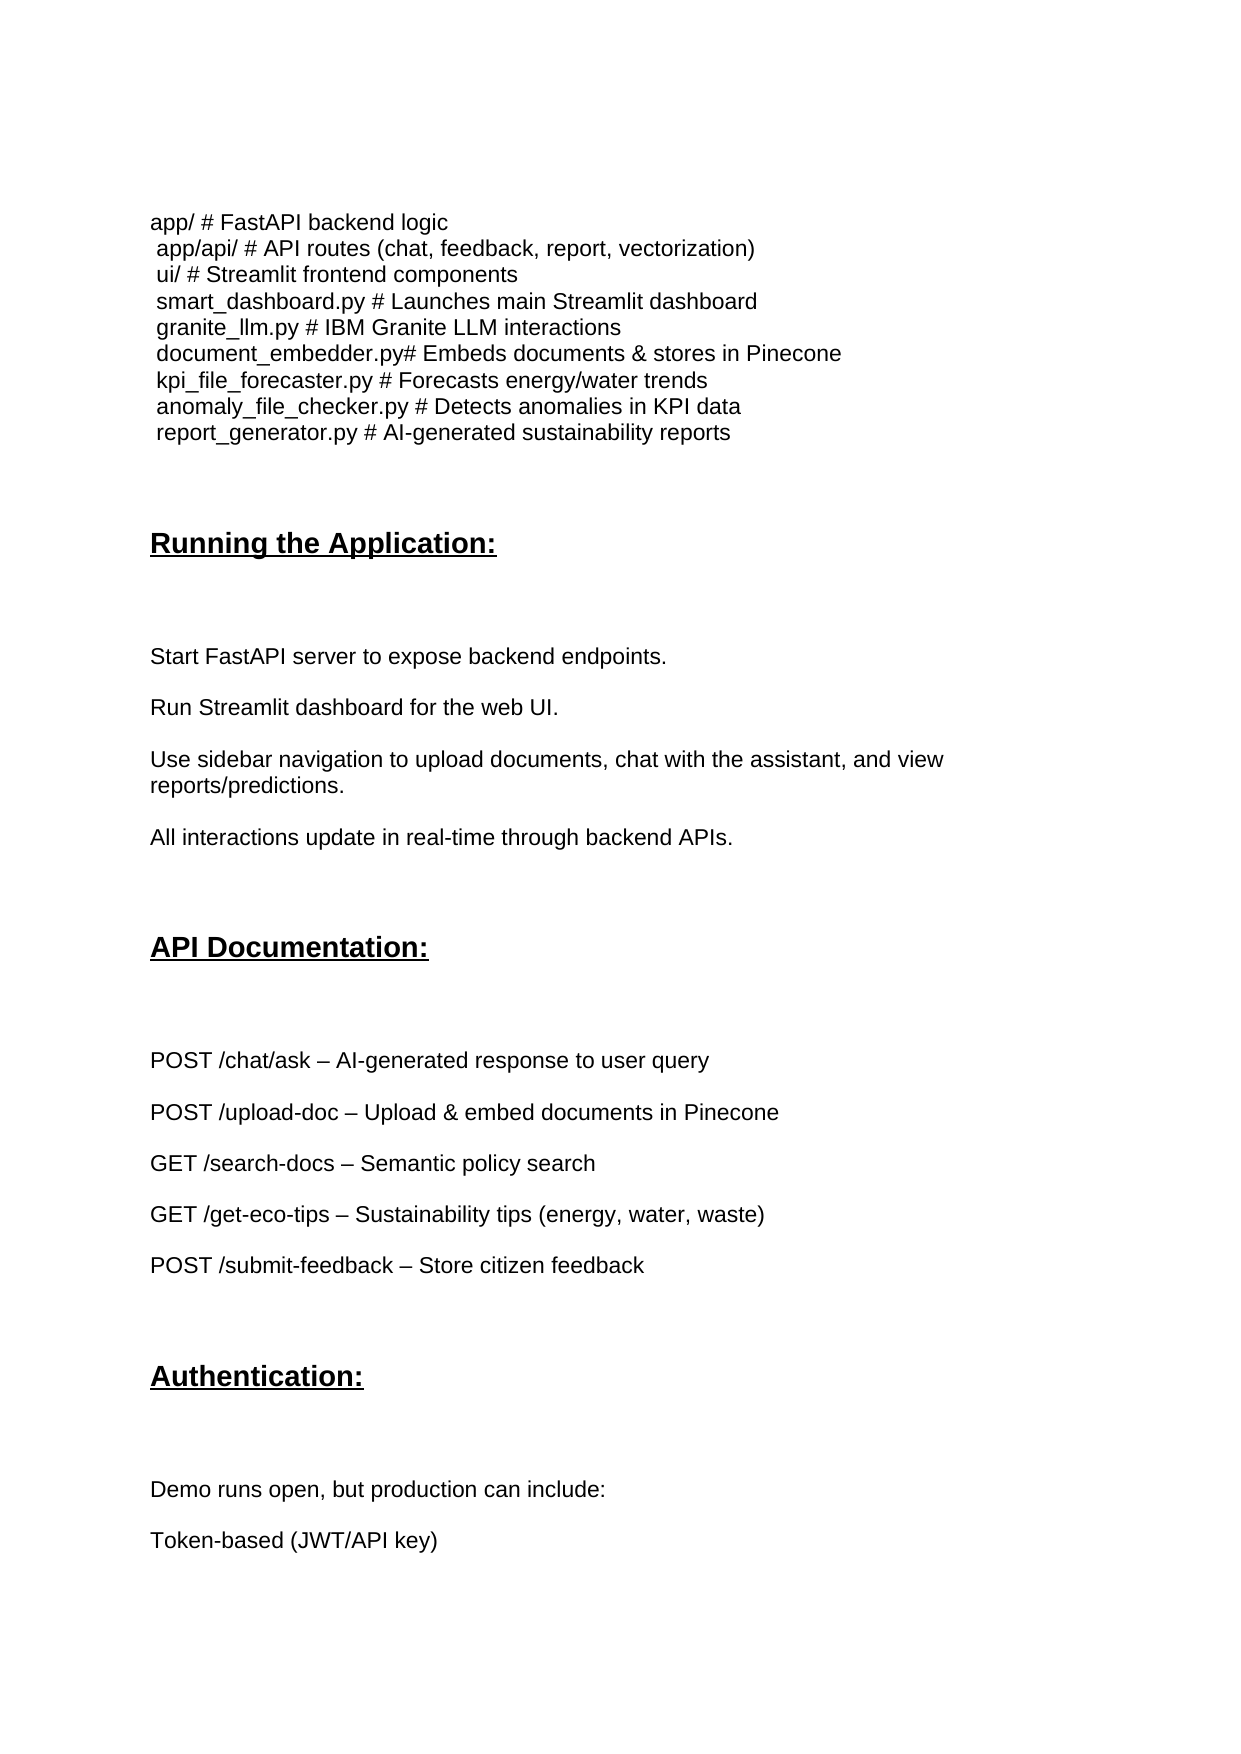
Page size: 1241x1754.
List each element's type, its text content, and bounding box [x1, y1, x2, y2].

text Run Streamlit dashboard for the web UI. [150, 694, 1090, 721]
text API Documentation: [150, 930, 1090, 963]
text GET /search-docs – Semantic policy search [150, 1150, 1090, 1176]
text POST /chat/ask – AI-generated response to user query [150, 1047, 1090, 1073]
text POST /submit-feedback – Store citizen feedback [150, 1252, 1090, 1279]
text app/ # FastAPI backend logic app/api/ # API routes (chat, feedback, report, vectorization) ui/ # Streamlit frontend components smart_dashboard.py # Launches main Streamlit dashboard granite_llm.py # IBM Granite LLM interactions document_embedder.py# Embeds documents & stores in Pinecone kpi_file_forecaster.py # Forecasts energy/water trends anomaly_file_checker.py # Detects anomalies in KPI data report_generator.py # AI-generated sustainability reports [150, 208, 1090, 446]
text POST /upload-doc – Upload & embed documents in Pinecone [150, 1098, 1090, 1125]
text Use sidebar navigation to upload documents, chat with the assistant, and view reports/predictions. [150, 746, 1090, 798]
text Demo runs open, but production can include: [150, 1476, 1090, 1502]
text GET /get-eco-tips – Sustainability tips (energy, water, waste) [150, 1201, 1090, 1227]
text Running the Application: [150, 526, 1090, 559]
text Authentication: [150, 1359, 1090, 1393]
text All interactions update in real-time through backend APIs. [150, 823, 1090, 850]
text Start FastAPI server to expose backend endpoints. [150, 643, 1090, 669]
text Token-based (JWT/API key) [150, 1527, 1090, 1554]
